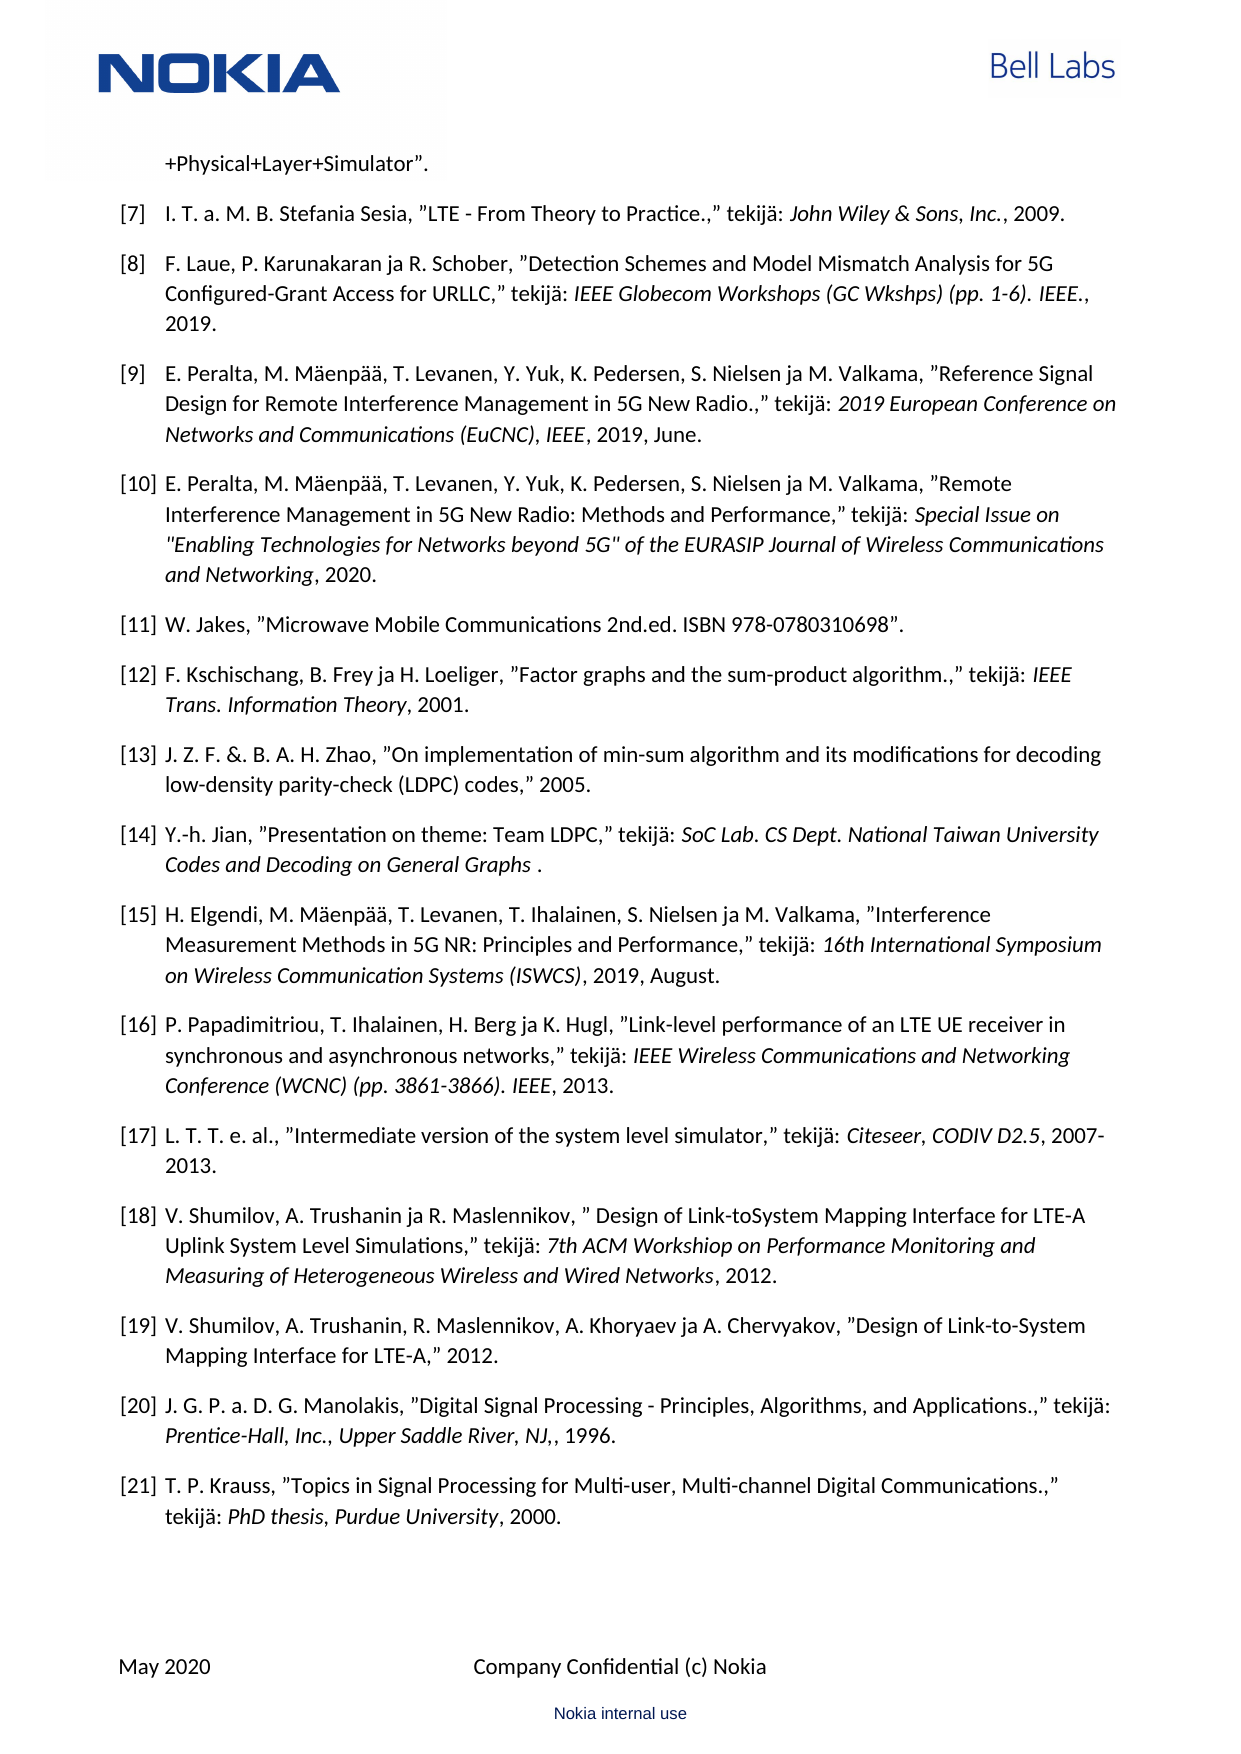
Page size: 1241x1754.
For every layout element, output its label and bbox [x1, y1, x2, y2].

picture [987, 39, 1122, 98]
picture [44, 0, 448, 181]
